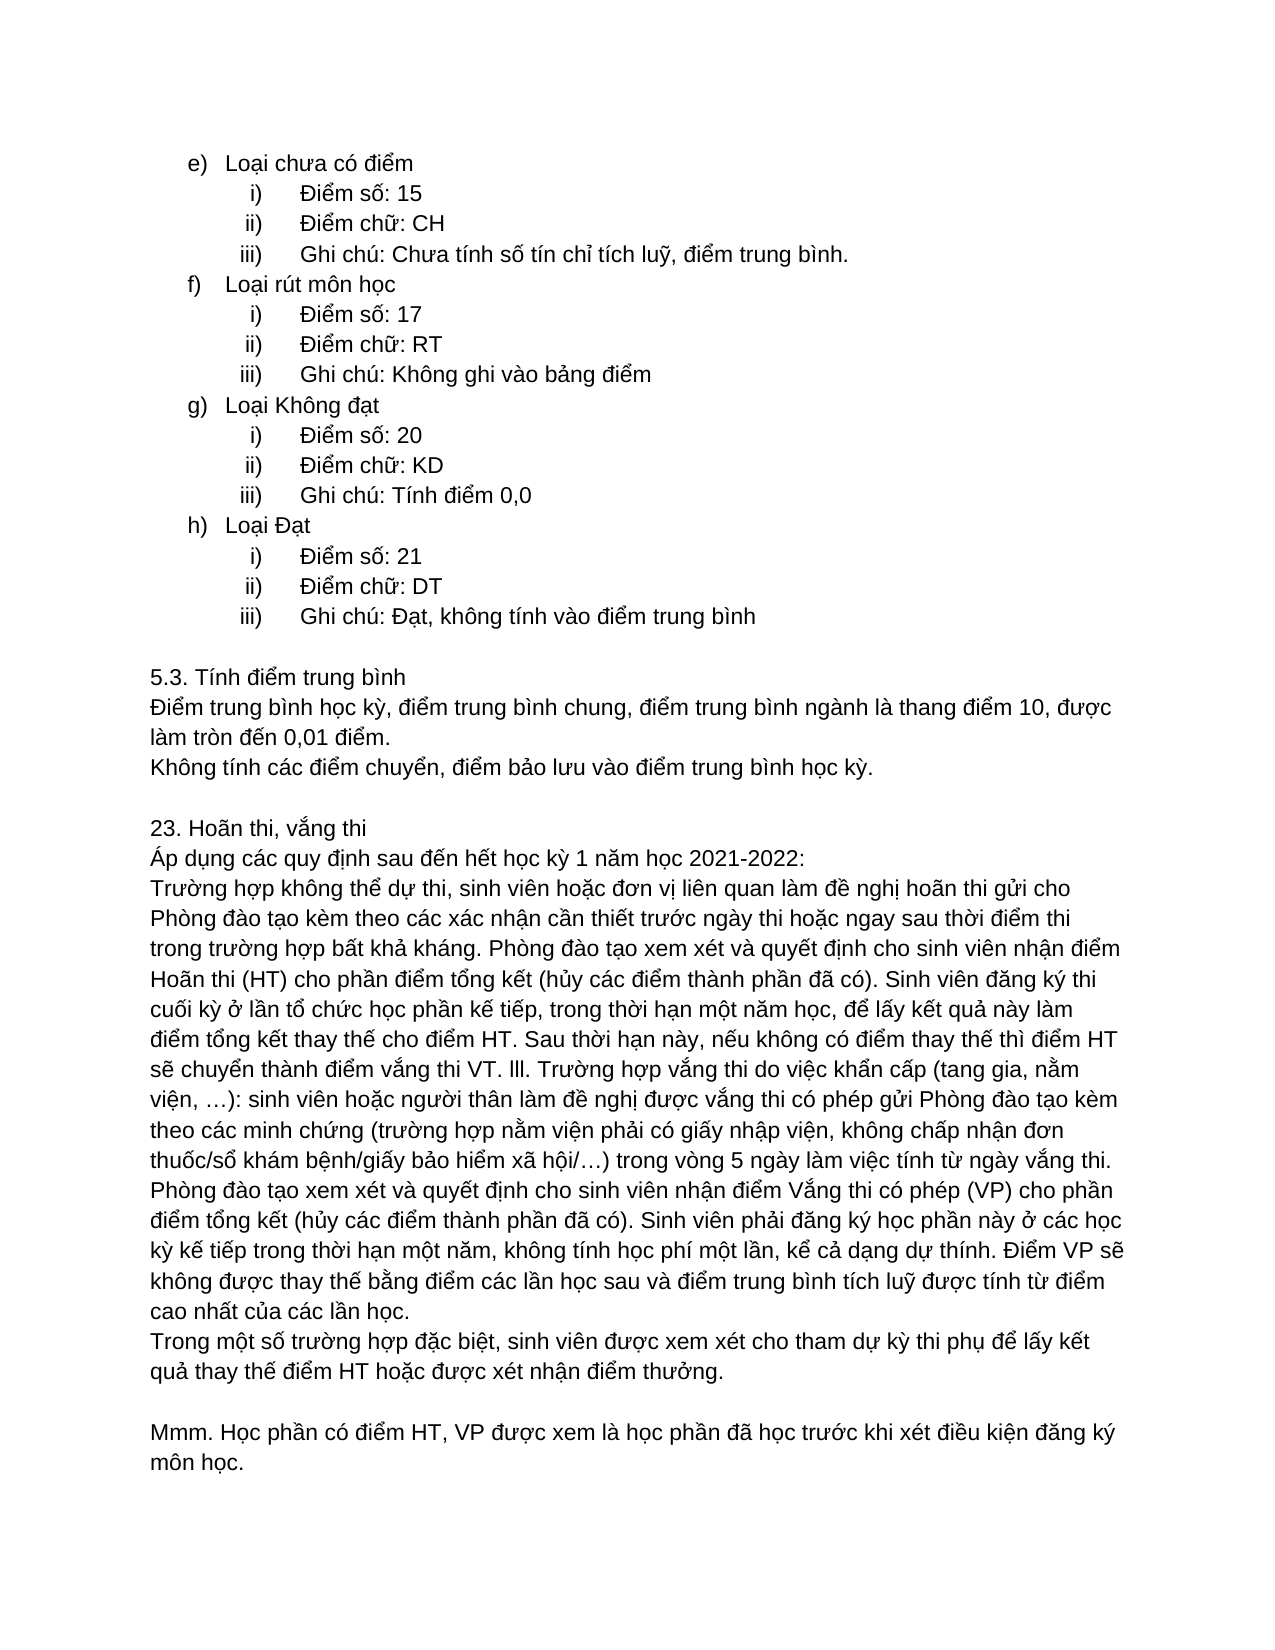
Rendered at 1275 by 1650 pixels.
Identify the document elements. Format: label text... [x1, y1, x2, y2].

list Điểm chữ: DT [262, 573, 1125, 599]
text Không tính các điểm chuyển, điểm bảo lưu vào điểm trung bình học kỳ. [150, 754, 1125, 781]
list Ghi chú: Đạt, không tính vào điểm trung bình [262, 603, 1125, 629]
list Loại rút môn học [187, 271, 1125, 297]
text Điểm trung bình học kỳ, điểm trung bình chung, điểm trung bình ngành là thang điểm 10, được làm tròn đến 0,01 điểm. [150, 694, 1125, 750]
text Trường hợp không thể dự thi, sinh viên hoặc đơn vị liên quan làm đề nghị hoãn thi gửi cho Phòng đào tạo kèm theo các xác nhận cần thiết trước ngày thi hoặc ngay sau thời điểm thi trong trường hợp bất khả kháng. Phòng đào tạo xem xét và quyết định cho sinh viên nhận điểm Hoãn thi (HT) cho phần điểm tổng kết (hủy các điểm thành phần đã có). Sinh viên đăng ký thi cuối kỳ ở lần tổ chức học phần kế tiếp, trong thời hạn một năm học, để lấy kết quả này làm điểm tổng kết thay thế cho điểm HT. Sau thời hạn này, nếu không có điểm thay thế thì điểm HT sẽ chuyển thành điểm vắng thi VT. lll. Trường hợp vắng thi do việc khẩn cấp (tang gia, nằm viện, …): sinh viên hoặc người thân làm đề nghị được vắng thi có phép gửi Phòng đào tạo kèm theo các minh chứng (trường hợp nằm viện phải có giấy nhập viện, không chấp nhận đơn thuốc/sổ khám bệnh/giấy bảo hiểm xã hội/…) trong vòng 5 ngày làm việc tính từ ngày vắng thi. Phòng đào tạo xem xét và quyết định cho sinh viên nhận điểm Vắng thi có phép (VP) cho phần điểm tổng kết (hủy các điểm thành phần đã có). Sinh viên phải đăng ký học phần này ở các học kỳ kế tiếp trong thời hạn một năm, không tính học phí một lần, kể cả dạng dự thính. Điểm VP sẽ không được thay thế bằng điểm các lần học sau và điểm trung bình tích luỹ được tính từ điểm cao nhất của các lần học. [150, 875, 1125, 1324]
text Áp dụng các quy định sau đến hết học kỳ 1 năm học 2021-2022: [150, 845, 1125, 871]
list Loại Không đạt [187, 392, 1125, 418]
list Ghi chú: Không ghi vào bảng điểm [262, 361, 1125, 388]
text 23. Hoãn thi, vắng thi [150, 814, 1125, 841]
list Điểm số: 15 [262, 180, 1125, 207]
list Điểm số: 21 [262, 543, 1125, 569]
text 5.3. Tính điểm trung bình [150, 663, 1125, 690]
list Điểm số: 17 [262, 301, 1125, 327]
text Mmm. Học phần có điểm HT, VP được xem là học phần đã học trước khi xét điều kiện đăng ký môn học. [150, 1419, 1125, 1475]
list Loại chưa có điểm [187, 150, 1125, 176]
list Điểm chữ: KD [262, 452, 1125, 478]
list Loại Đạt [187, 512, 1125, 539]
list Ghi chú: Tính điểm 0,0 [262, 482, 1125, 509]
list Điểm số: 20 [262, 422, 1125, 448]
list Ghi chú: Chưa tính số tín chỉ tích luỹ, điểm trung bình. [262, 241, 1125, 267]
list Điểm chữ: CH [262, 210, 1125, 237]
text Trong một số trường hợp đặc biệt, sinh viên được xem xét cho tham dự kỳ thi phụ để lấy kết quả thay thế điểm HT hoặc được xét nhận điểm thưởng. [150, 1328, 1125, 1385]
list Điểm chữ: RT [262, 331, 1125, 358]
